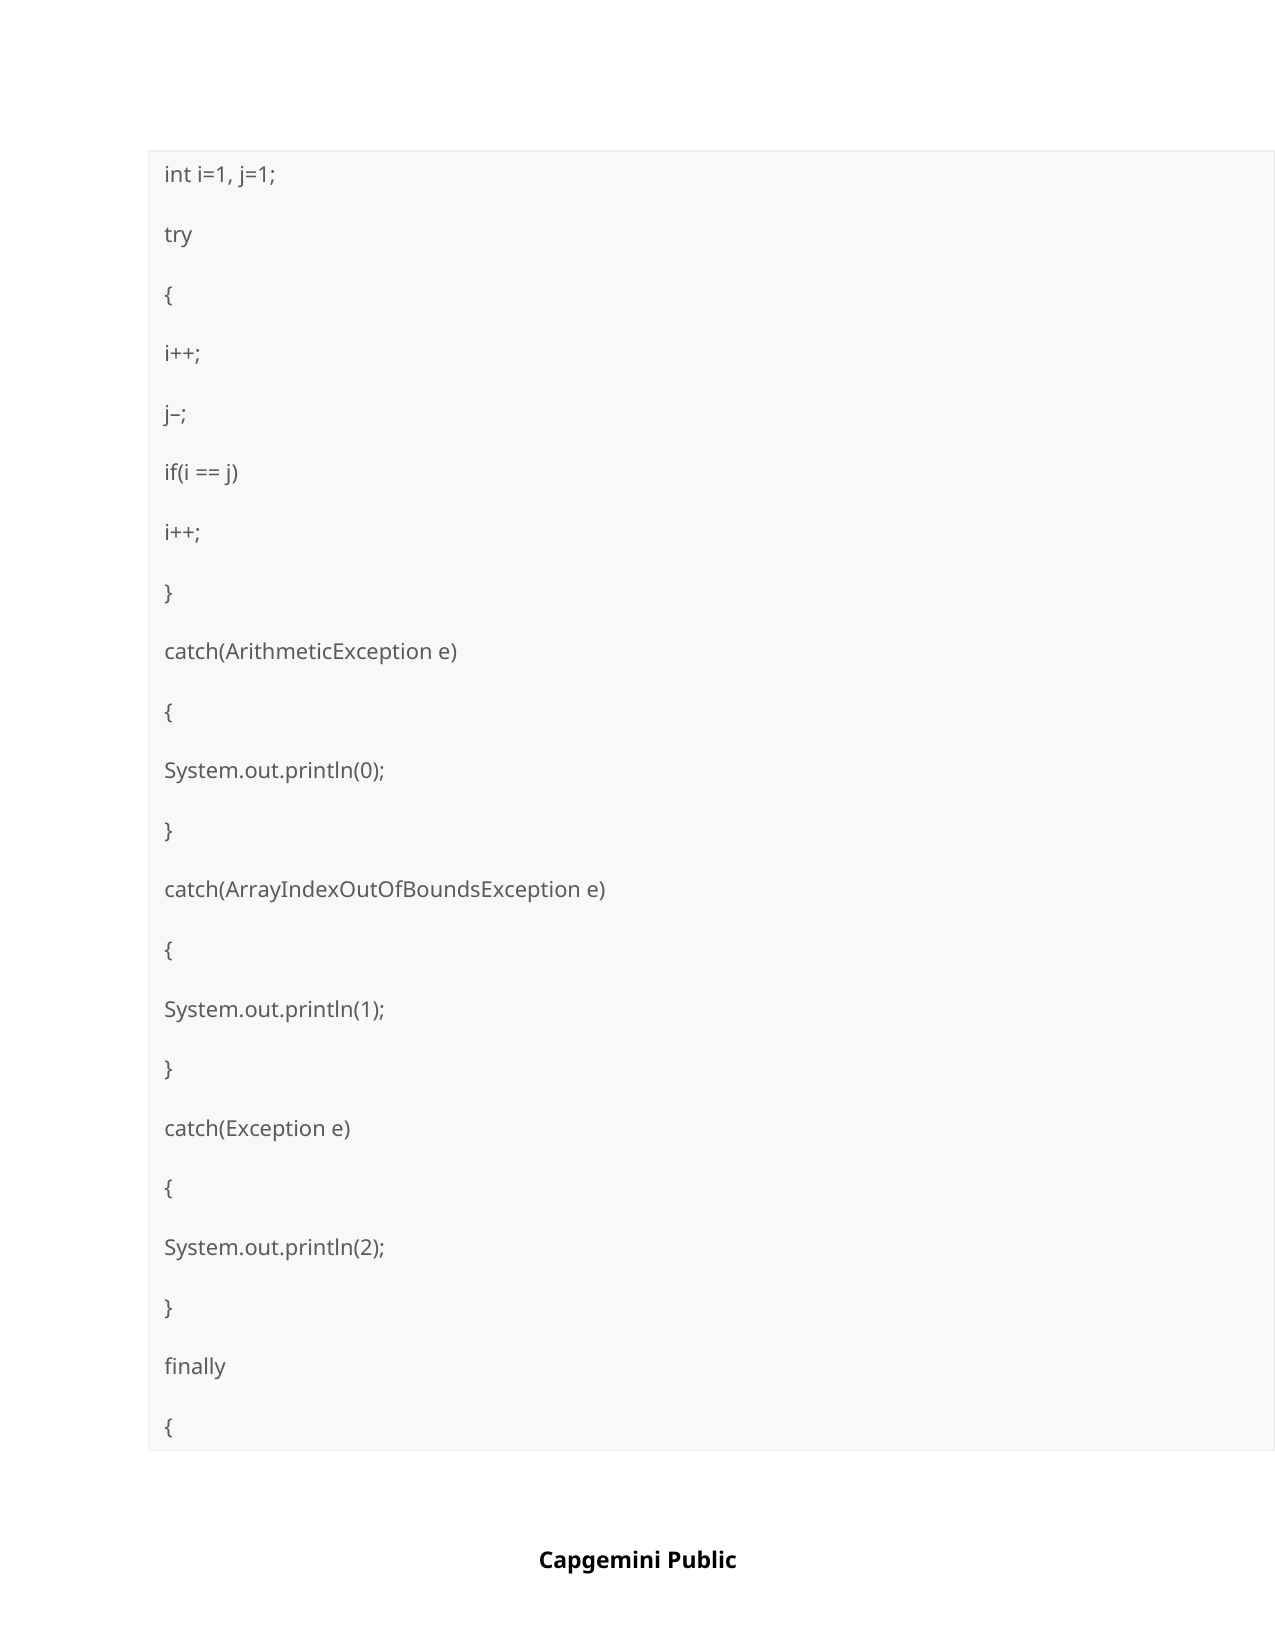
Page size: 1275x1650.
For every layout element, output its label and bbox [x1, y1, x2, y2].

table_header [149, 152, 1274, 1450]
